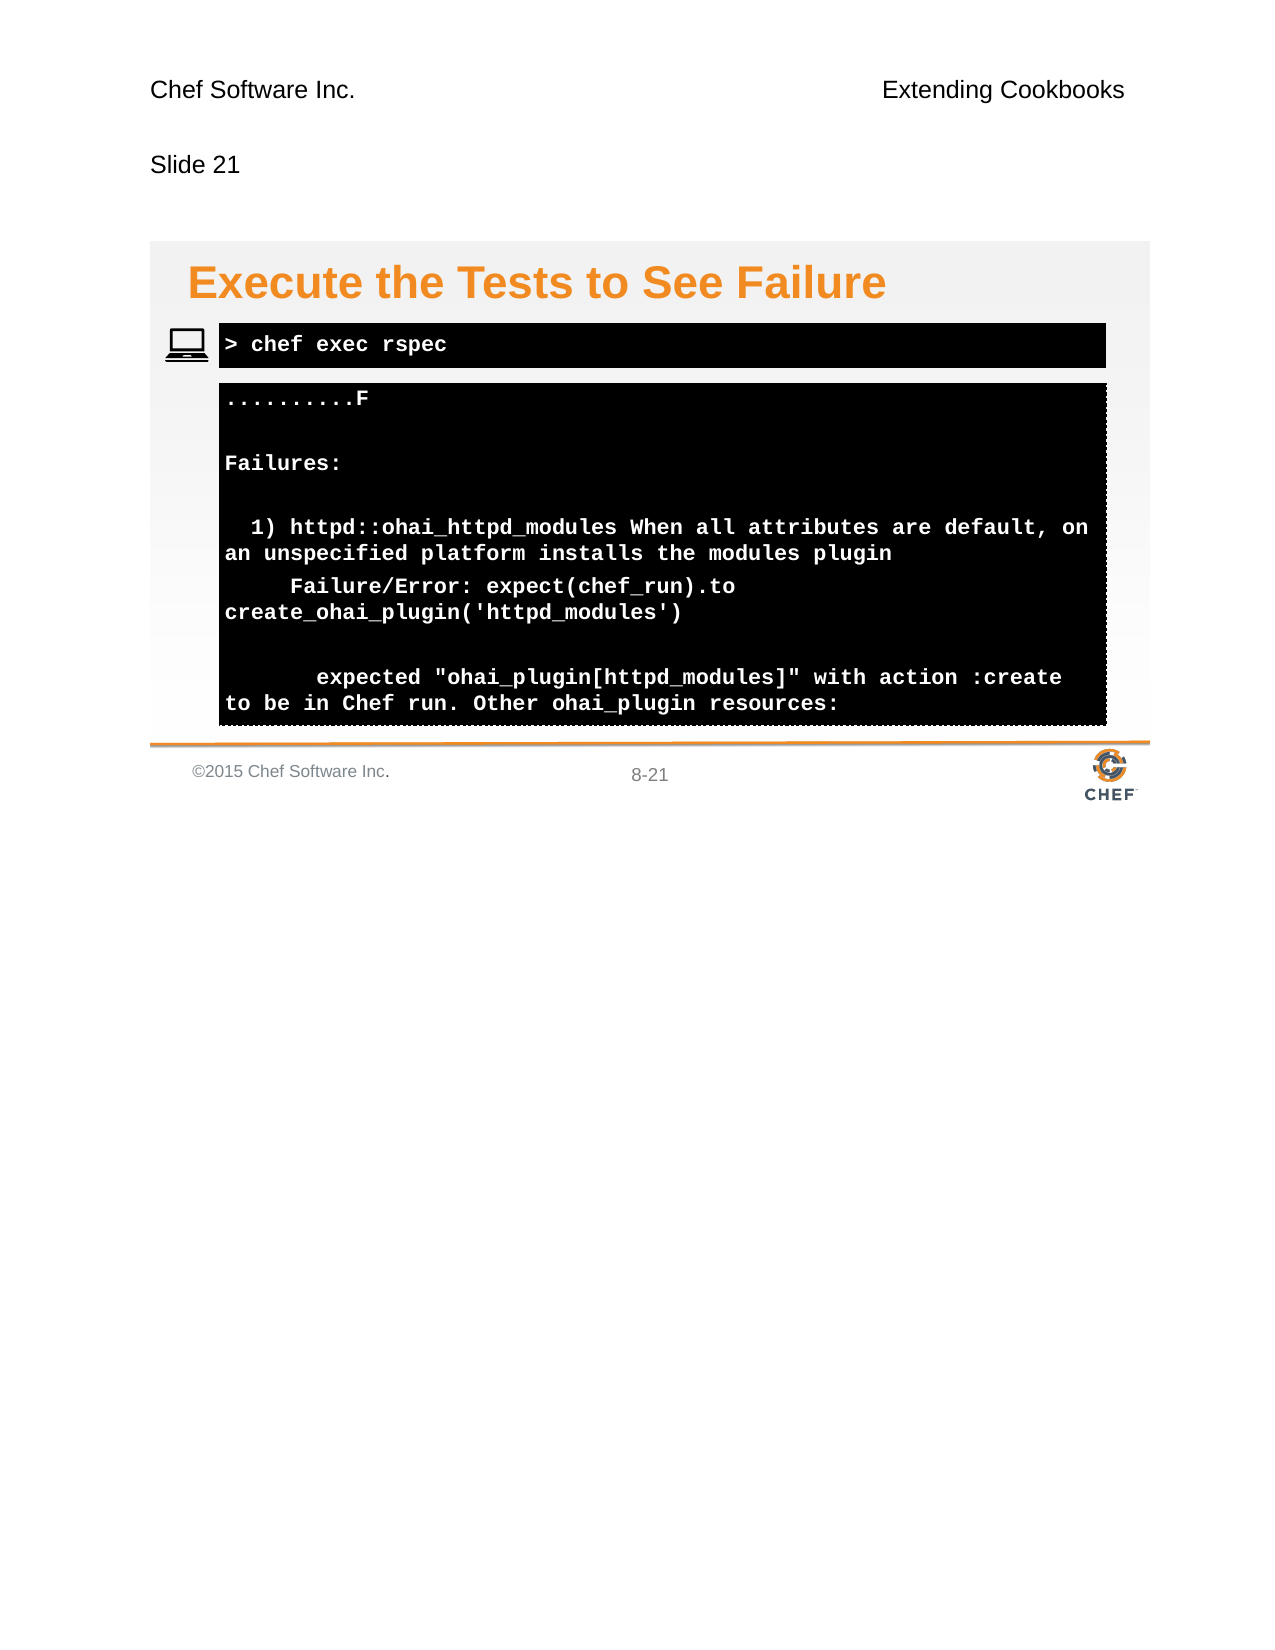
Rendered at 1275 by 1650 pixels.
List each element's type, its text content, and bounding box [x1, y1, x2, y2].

text Slide 21 [150, 150, 1125, 179]
